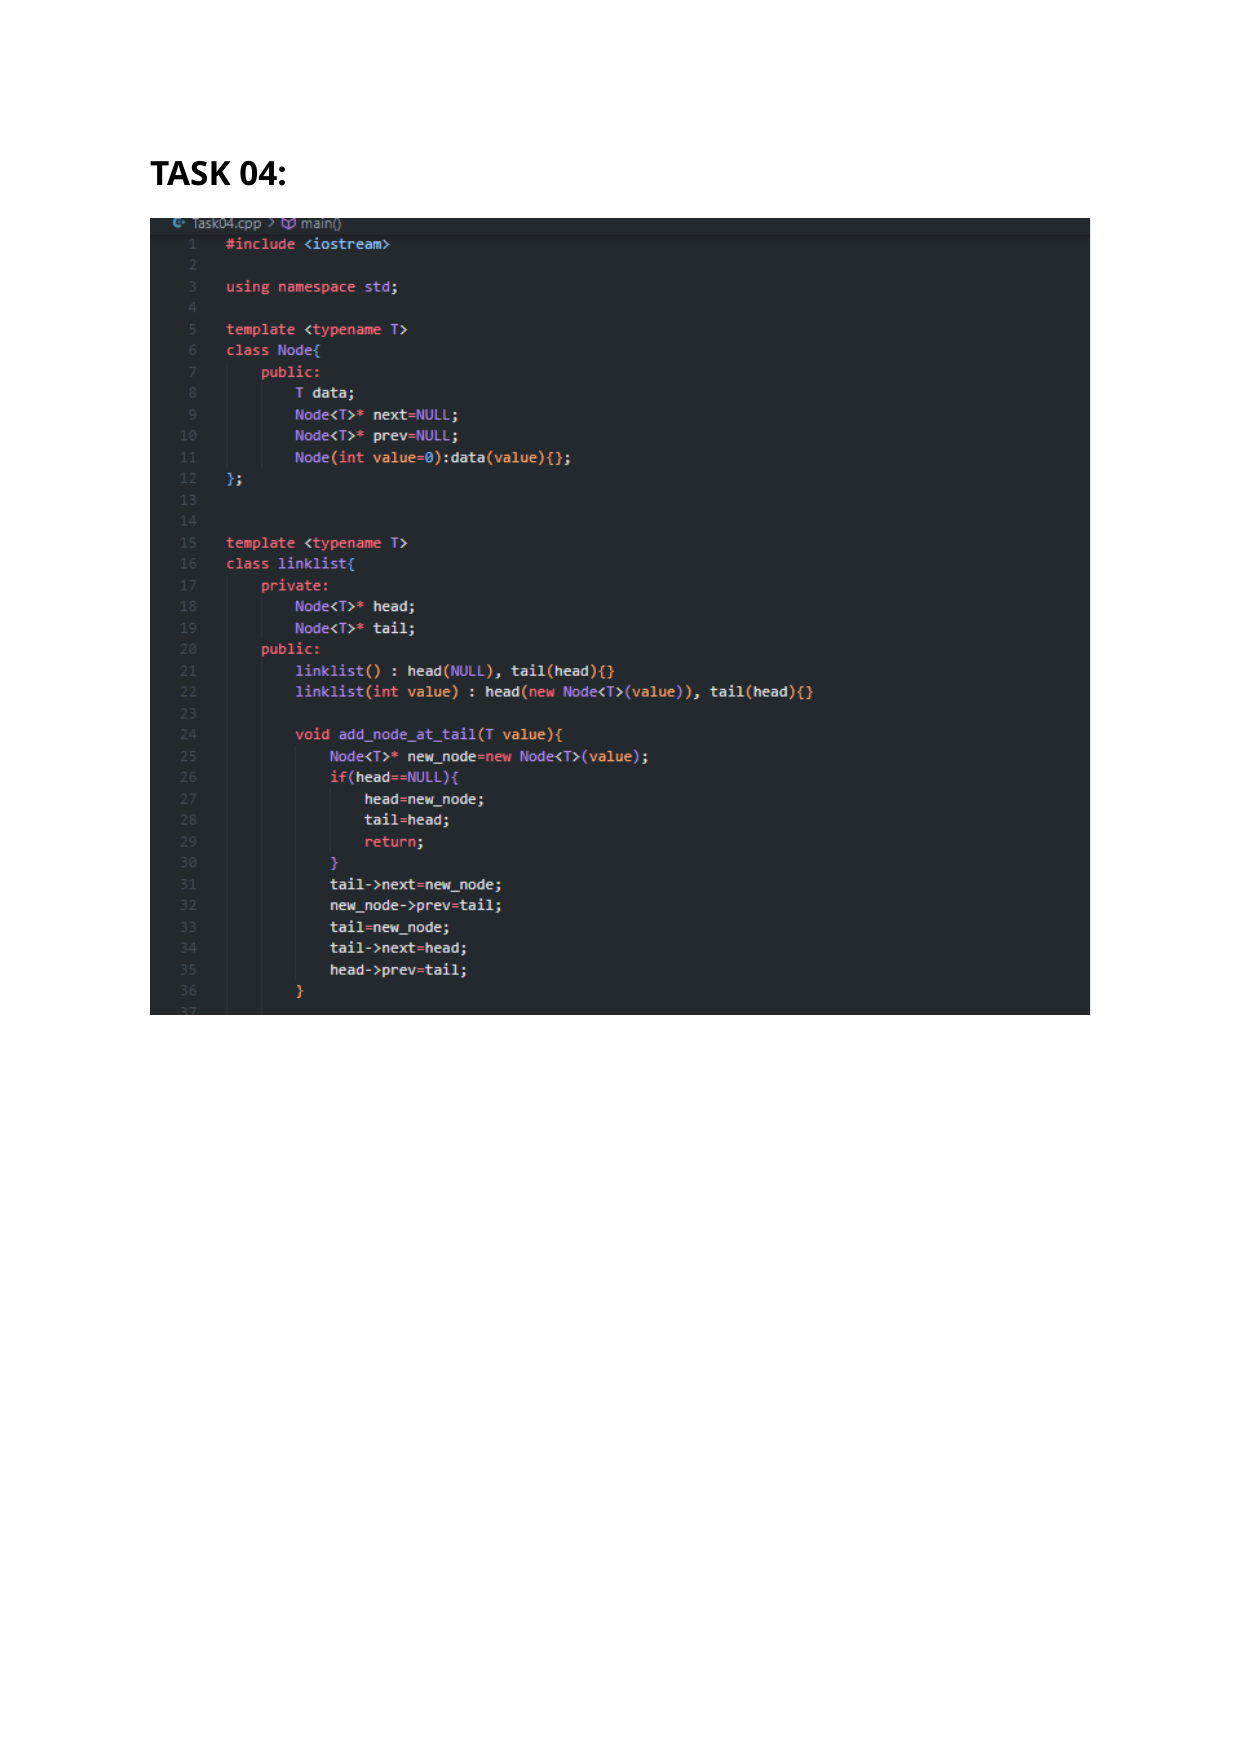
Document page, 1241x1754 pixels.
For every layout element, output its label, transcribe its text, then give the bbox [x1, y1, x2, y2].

picture [150, 218, 1091, 1015]
text TASK 04: [150, 150, 1090, 195]
